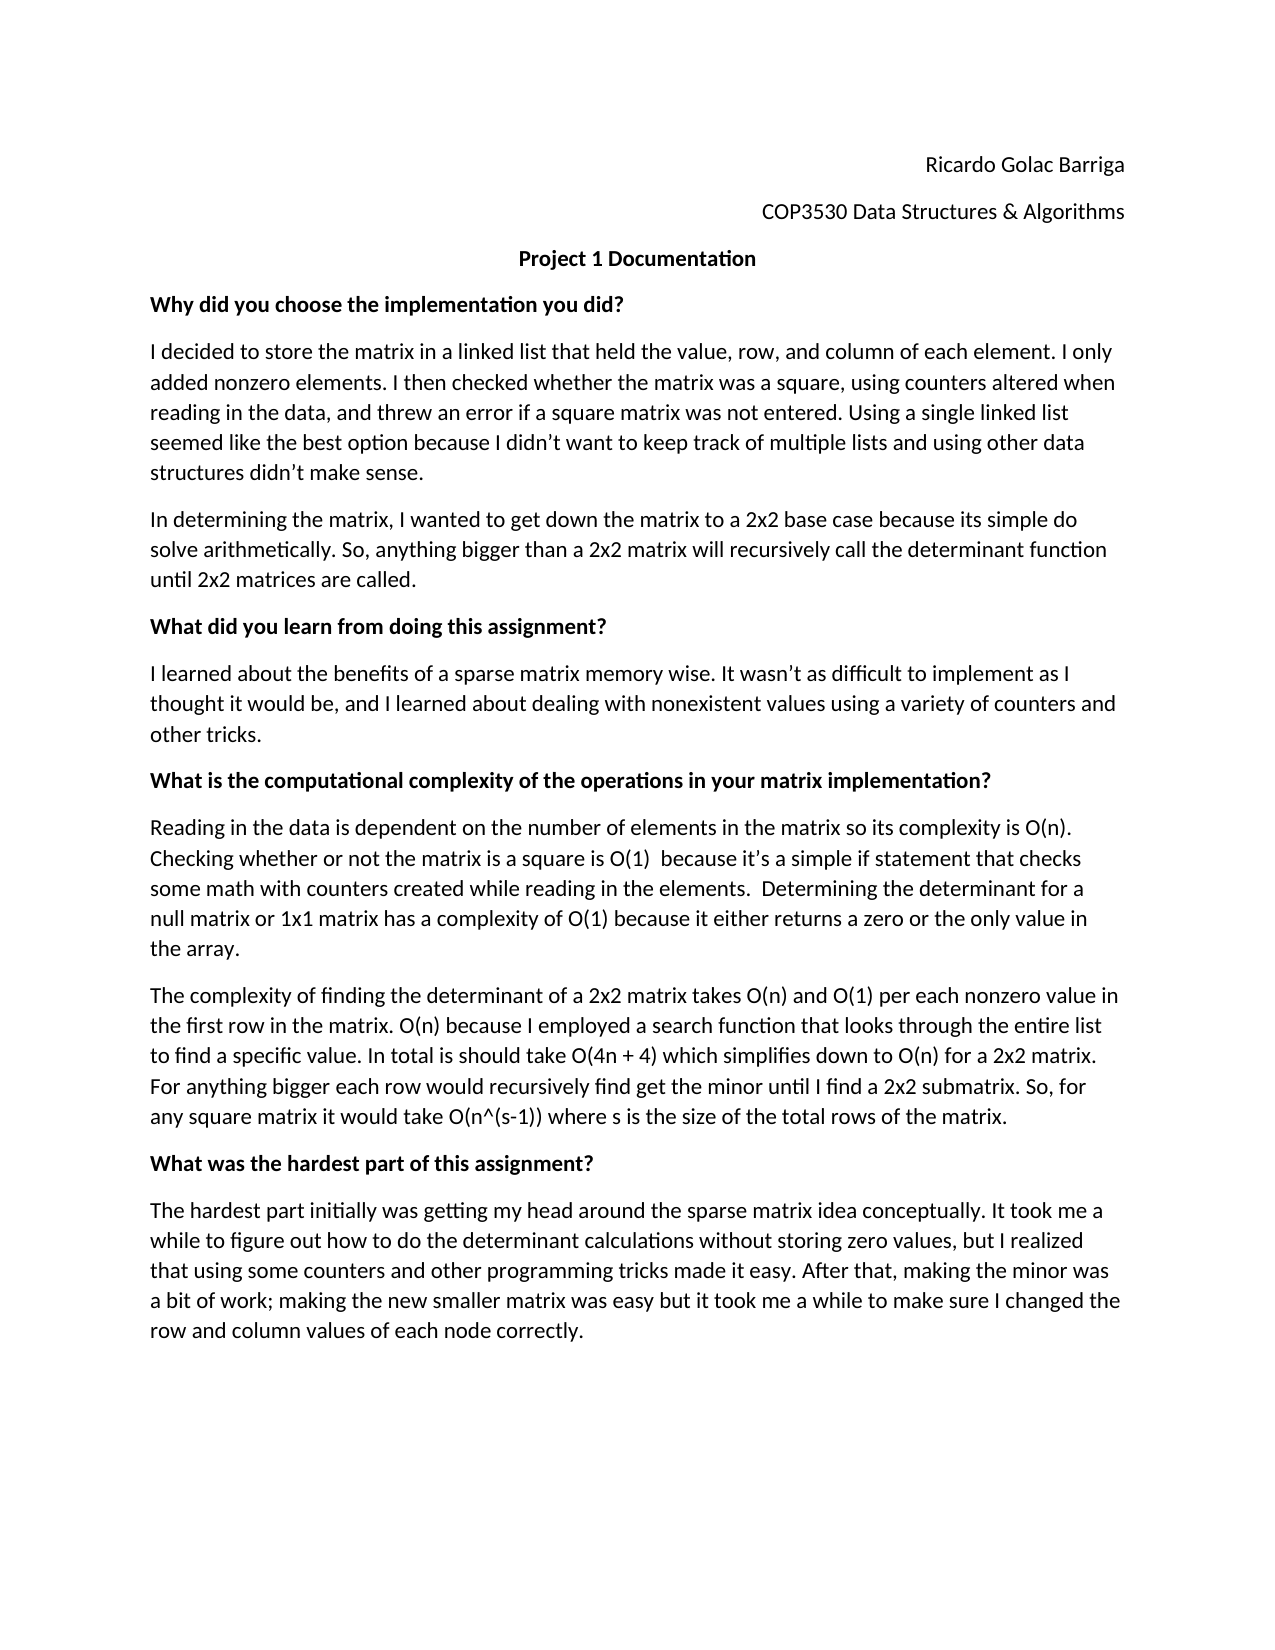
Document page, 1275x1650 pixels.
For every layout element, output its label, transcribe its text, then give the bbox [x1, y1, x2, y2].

text Project 1 Documentation [150, 244, 1125, 272]
text The complexity of finding the determinant of a 2x2 matrix takes O(n) and O(1) per each nonzero value in the first row in the matrix. O(n) because I employed a search function that looks through the entire list to find a specific value. In total is should take O(4n + 4) which simplifies down to O(n) for a 2x2 matrix. For anything bigger each row would recursively find get the minor until I find a 2x2 submatrix. So, for any square matrix it would take O(n^(s-1)) where s is the size of the total rows of the matrix. [150, 981, 1125, 1130]
text What was the hardest part of this assignment? [150, 1149, 1125, 1177]
text What is the computational complexity of the operations in your matrix implementation? [150, 767, 1125, 795]
text In determining the matrix, I wanted to get down the matrix to a 2x2 base case because its simple do solve arithmetically. So, anything bigger than a 2x2 matrix will recursively call the determinant function until 2x2 matrices are called. [150, 505, 1125, 594]
text What did you learn from doing this assignment? [150, 612, 1125, 641]
text Ricardo Golac Barriga [150, 150, 1125, 178]
text The hardest part initially was getting my head around the sparse matrix idea conceptually. It took me a while to figure out how to do the determinant calculations without storing zero values, but I realized that using some counters and other programming tricks made it easy. After that, making the minor was a bit of work; making the new smaller matrix was easy but it took me a while to make sure I changed the row and column values of each node correctly. [150, 1196, 1125, 1345]
text Reading in the data is dependent on the number of elements in the matrix so its complexity is O(n). Checking whether or not the matrix is a square is O(1) because it’s a simple if statement that checks some math with counters created while reading in the elements. Determining the determinant for a null matrix or 1x1 matrix has a complexity of O(1) because it either returns a zero or the only value in the array. [150, 813, 1125, 962]
text COP3530 Data Structures & Algorithms [150, 197, 1125, 225]
text I decided to store the matrix in a linked list that held the value, row, and column of each element. I only added nonzero elements. I then checked whether the matrix was a square, using counters altered when reading in the data, and threw an error if a square matrix was not entered. Using a single linked list seemed like the best option because I didn’t want to keep track of multiple lists and using other data structures didn’t make sense. [150, 337, 1125, 486]
text Why did you choose the implementation you did? [150, 291, 1125, 319]
text I learned about the benefits of a sparse matrix memory wise. It wasn’t as difficult to implement as I thought it would be, and I learned about dealing with nonexistent values using a variety of counters and other tricks. [150, 659, 1125, 748]
